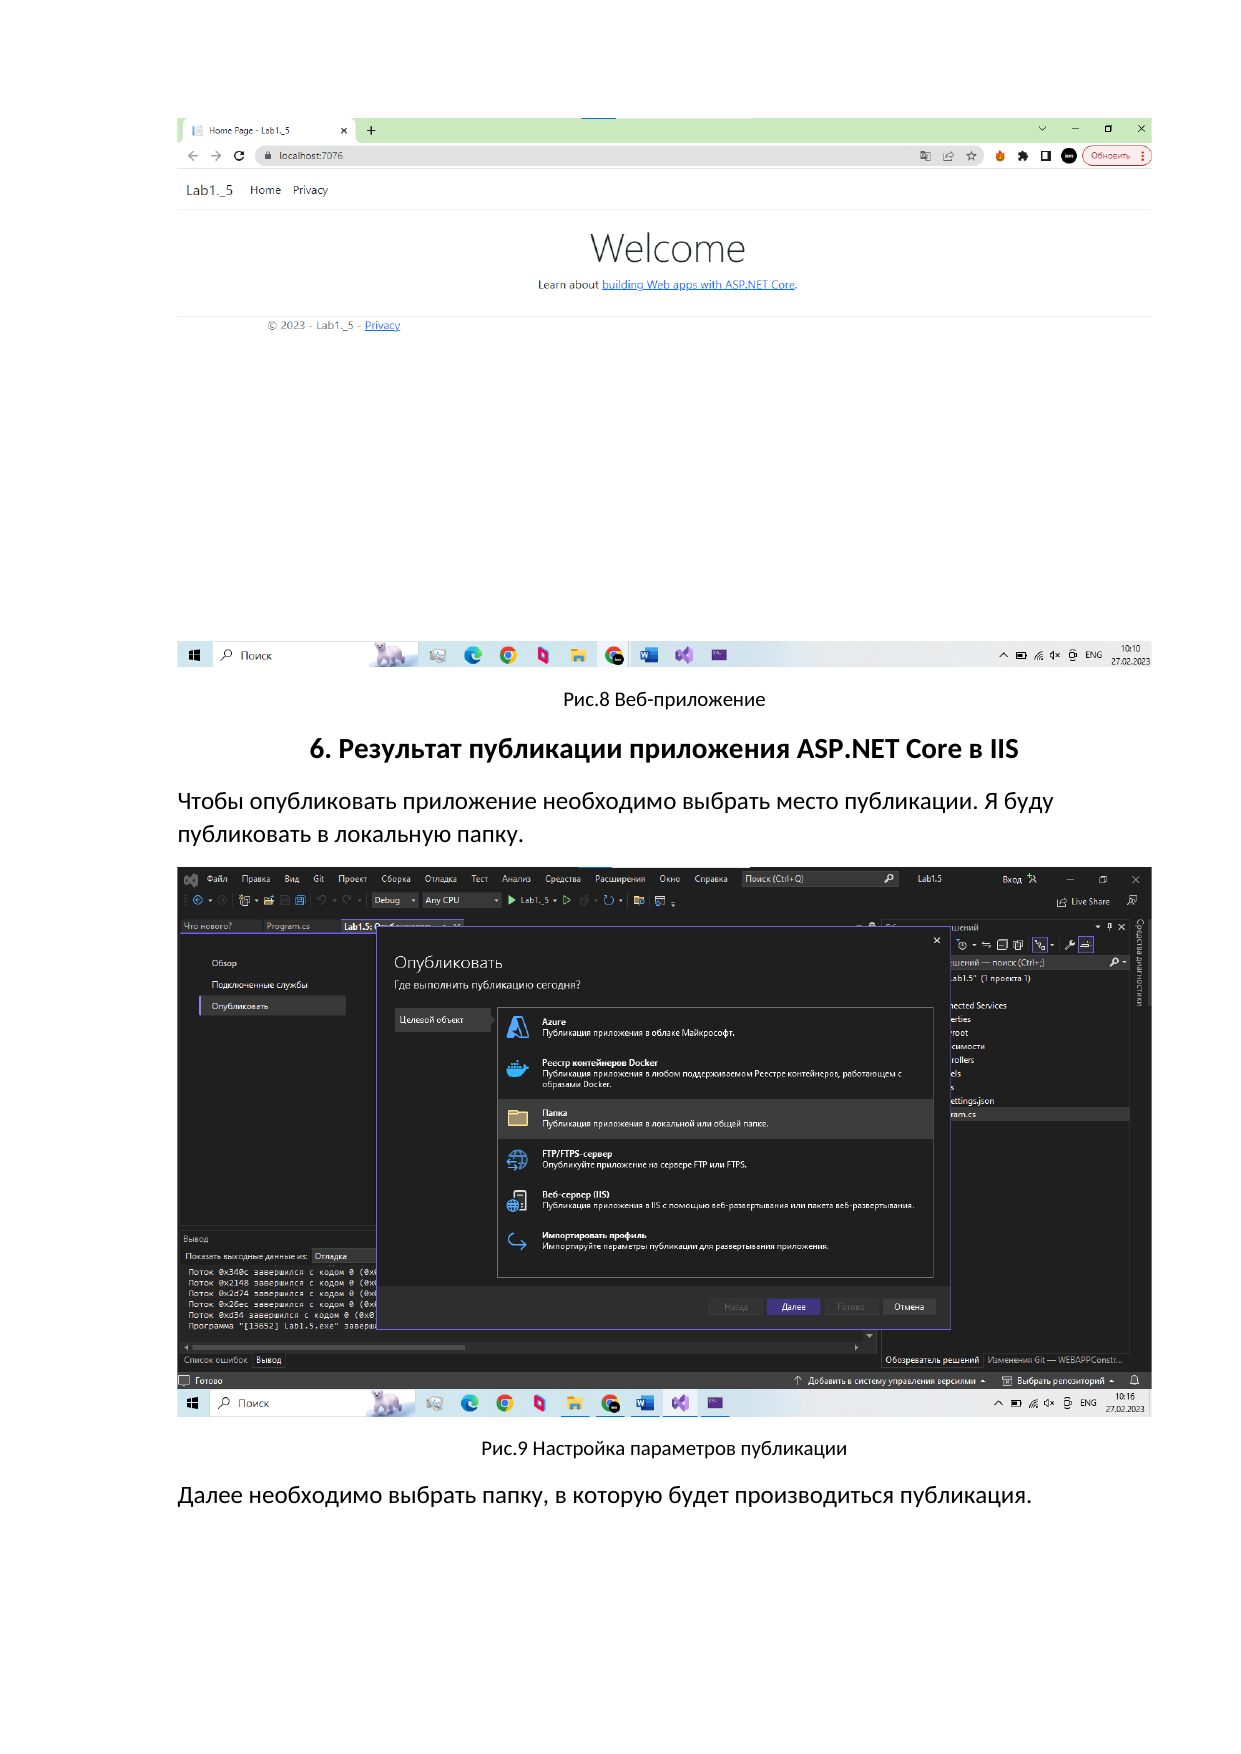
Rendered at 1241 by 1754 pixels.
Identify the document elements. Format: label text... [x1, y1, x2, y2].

text Рис.8 Веб-приложение [177, 686, 1152, 711]
text Рис.9 Настройка параметров публикации [177, 1436, 1152, 1461]
picture [177, 118, 1152, 667]
text Чтобы опубликовать приложение необходимо выбрать место публикации. Я буду публиковать в локальную папку. [177, 785, 1152, 848]
picture [177, 867, 1152, 1417]
text Далее необходимо выбрать папку, в которую будет производиться публикация. [177, 1479, 1152, 1510]
text 6. Результат публикации приложения ASP.NET Core в IIS [177, 730, 1152, 766]
